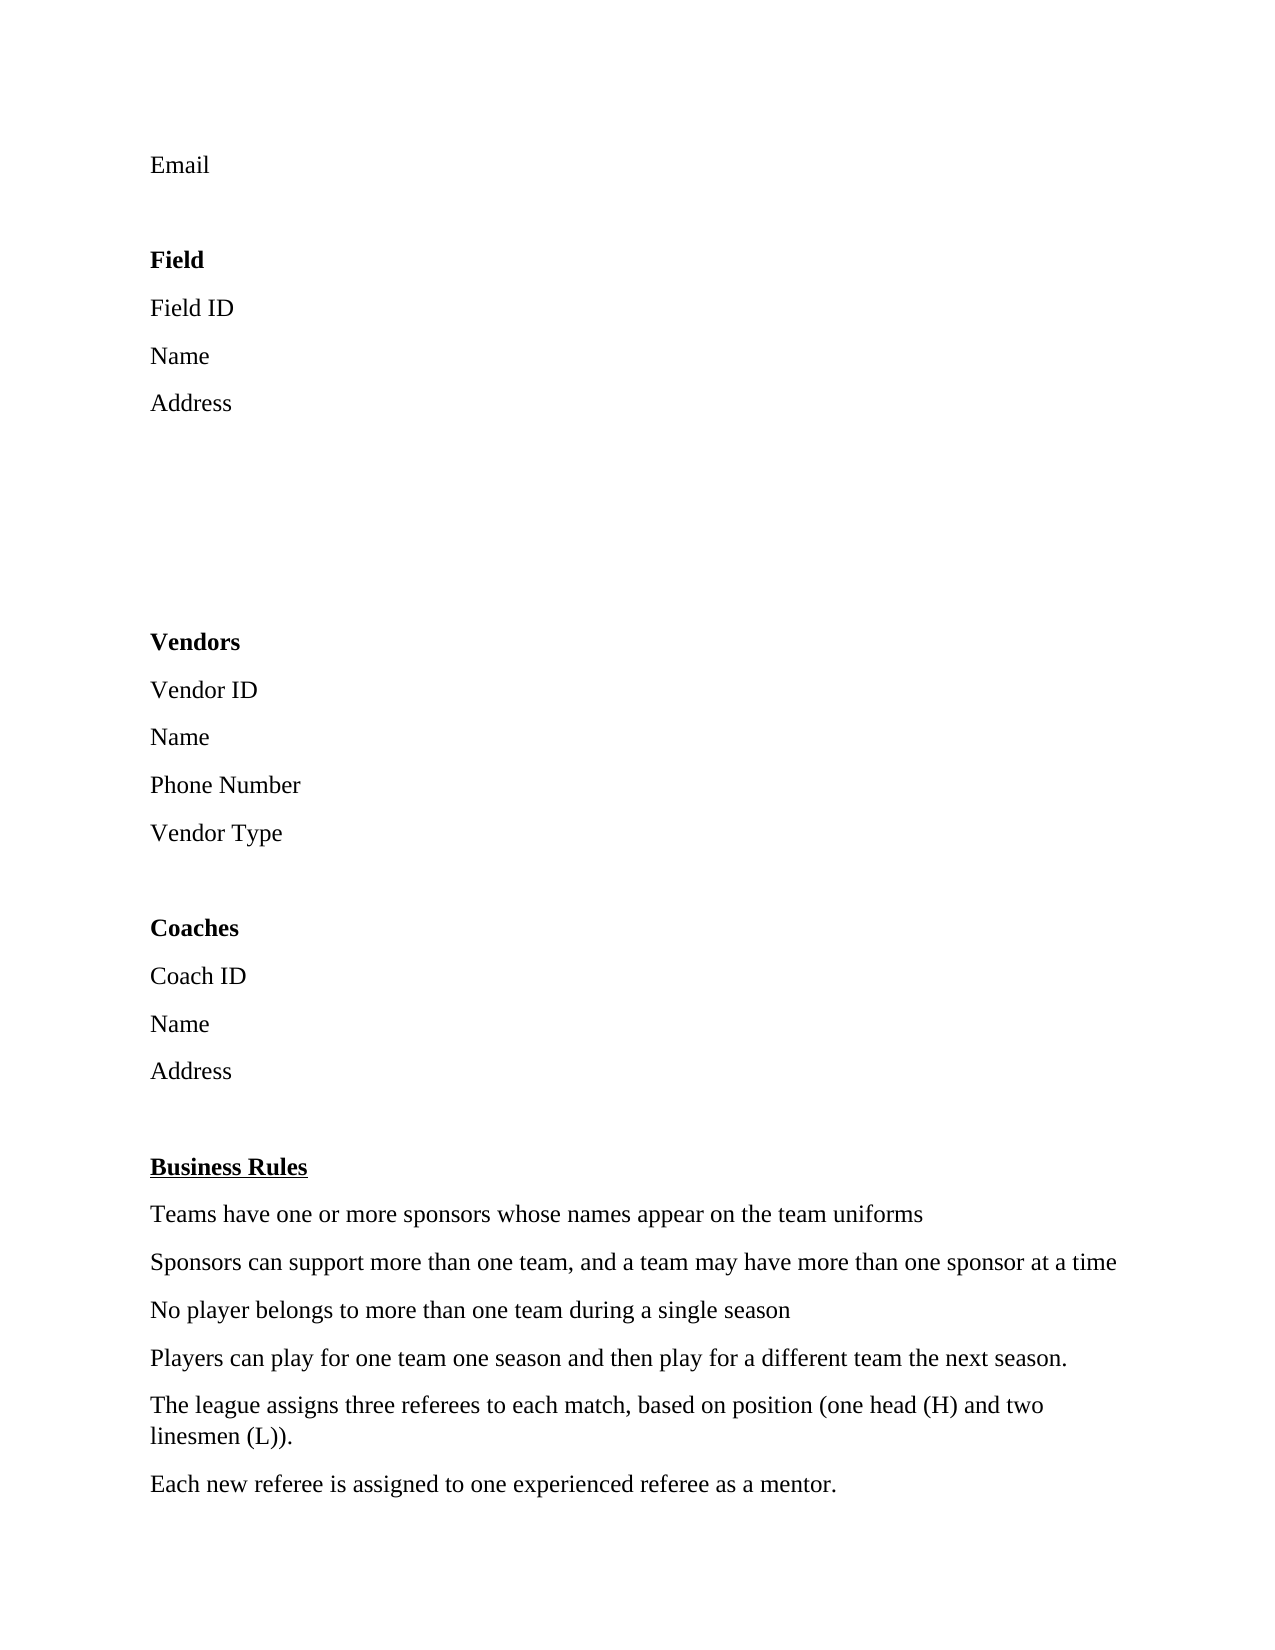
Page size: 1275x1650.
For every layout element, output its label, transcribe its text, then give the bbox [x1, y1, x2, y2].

text Sponsors can support more than one team, and a team may have more than one sponsor at a time [150, 1247, 1125, 1276]
text Name [150, 341, 1125, 369]
text Vendor ID [150, 675, 1125, 703]
text Coach ID [150, 961, 1125, 990]
text Email [150, 150, 1125, 179]
text Players can play for one team one season and then play for a different team the next season. [150, 1343, 1125, 1371]
text Coaches [150, 913, 1125, 942]
text Each new referee is assigned to one experienced referee as a mentor. [150, 1469, 1125, 1498]
text Name [150, 722, 1125, 751]
text The league assigns three referees to each match, based on position (one head (H) and two linesmen (L)). [150, 1390, 1125, 1450]
text No player belongs to more than one team during a single season [150, 1295, 1125, 1324]
text Address [150, 388, 1125, 417]
text Vendors [150, 627, 1125, 656]
text Field ID [150, 293, 1125, 322]
text Phone Number [150, 770, 1125, 799]
text Vendor Type [150, 818, 1125, 847]
text Field [150, 245, 1125, 274]
text Business Rules [150, 1152, 1125, 1181]
text Address [150, 1056, 1125, 1085]
text Teams have one or more sponsors whose names appear on the team uniforms [150, 1199, 1125, 1228]
text Name [150, 1009, 1125, 1037]
